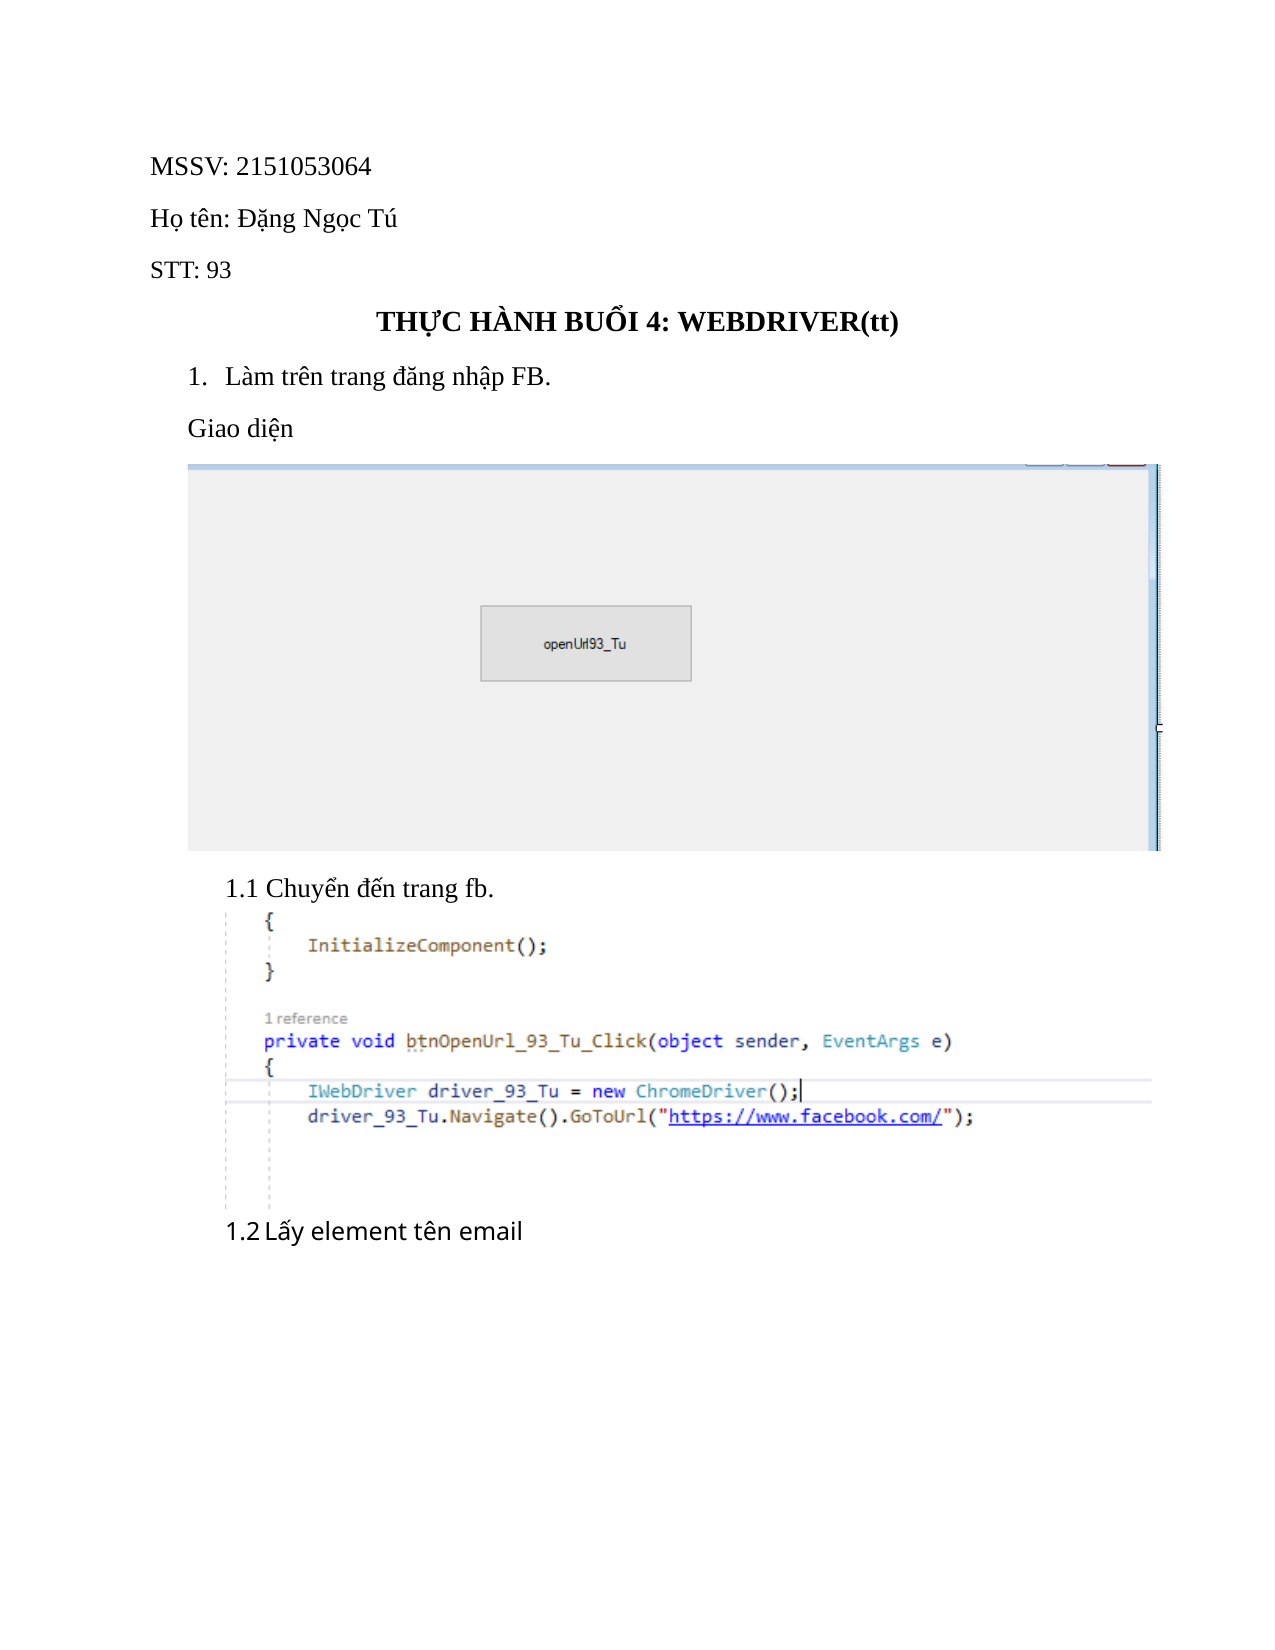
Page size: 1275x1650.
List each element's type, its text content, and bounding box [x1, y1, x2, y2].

picture [225, 908, 1152, 1209]
list Làm trên trang đăng nhập FB. [187, 360, 1125, 391]
picture [187, 464, 1163, 851]
text STT: 93 [150, 255, 1125, 283]
list Lấy element tên email [225, 1213, 1125, 1247]
list 1.1 Chuyển đến trang fb. [225, 872, 1125, 903]
text Họ tên: Đặng Ngọc Tú [150, 202, 1125, 233]
text THỰC HÀNH BUỔI 4: WEBDRIVER(tt) [150, 304, 1125, 338]
text MSSV: 2151053064 [150, 150, 1125, 181]
text Giao diện [187, 412, 1125, 443]
